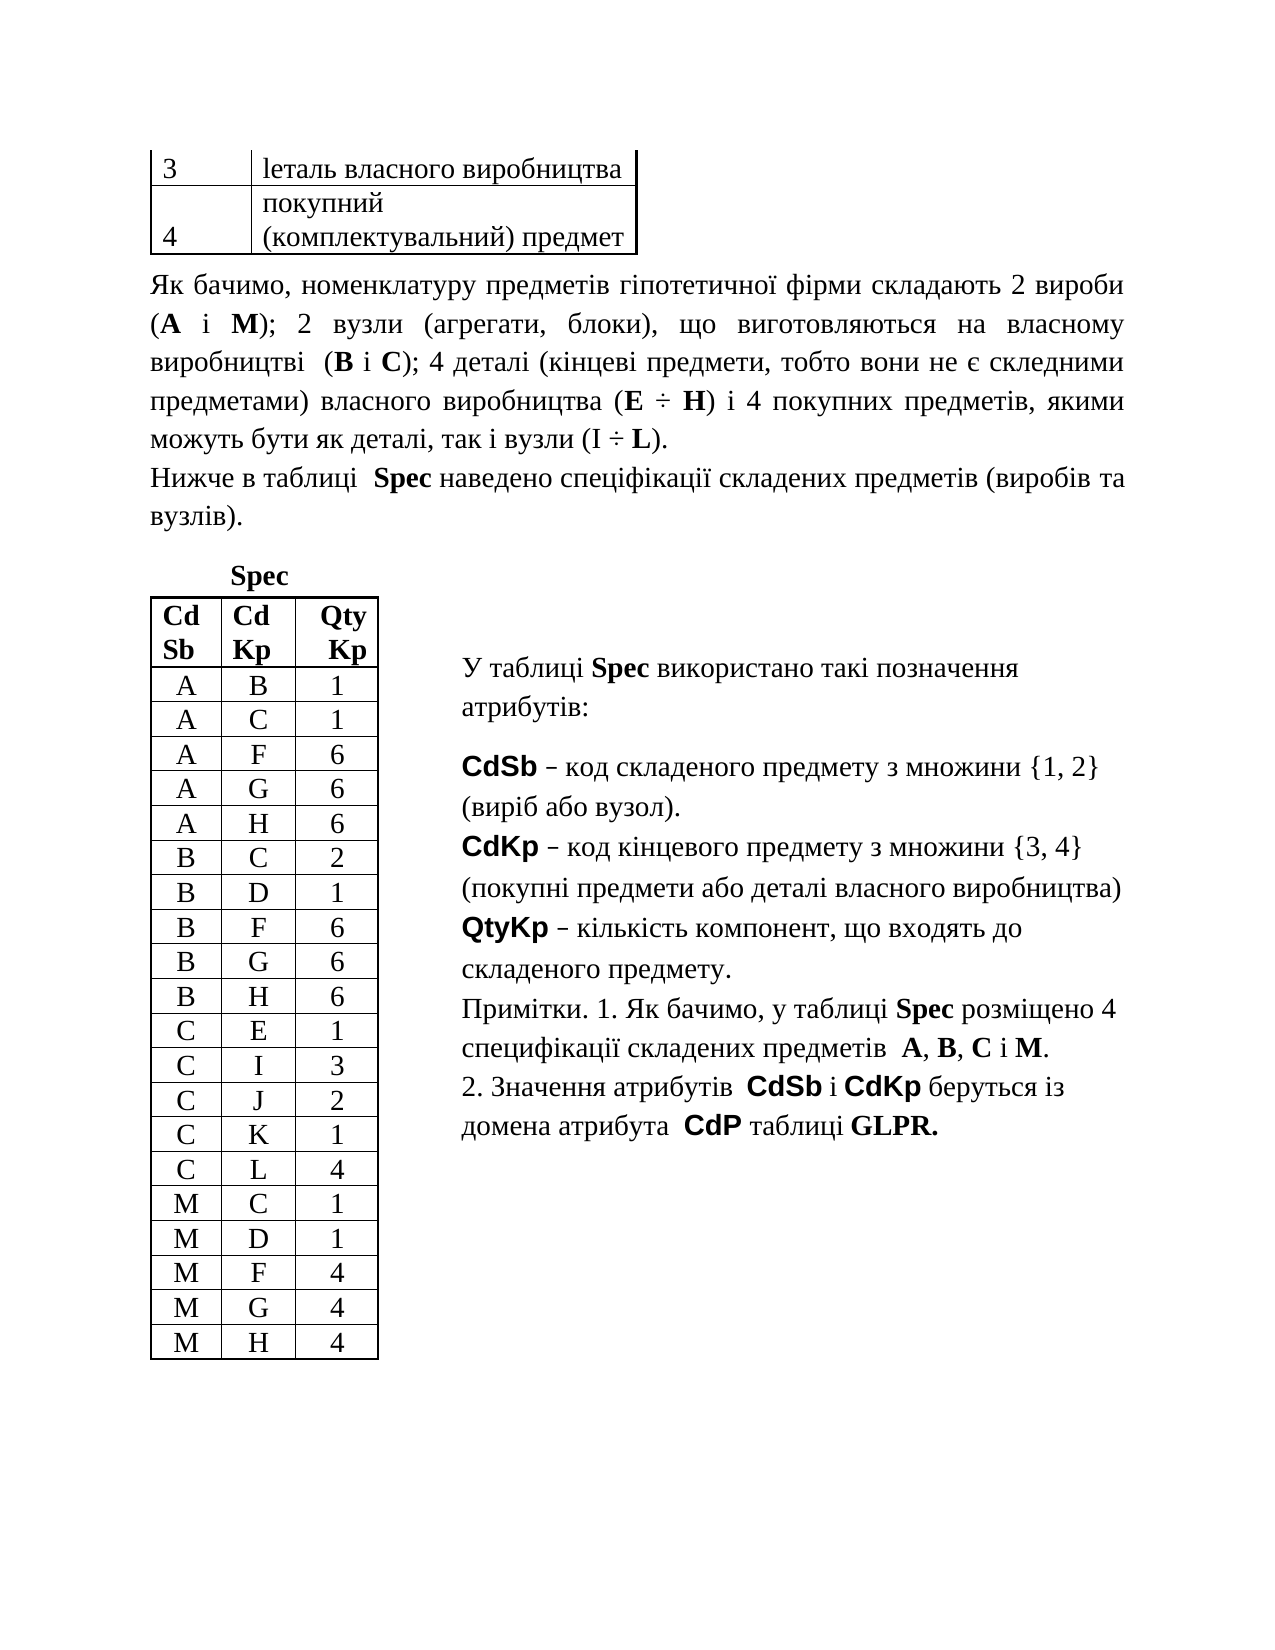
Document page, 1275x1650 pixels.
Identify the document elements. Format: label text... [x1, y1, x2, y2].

table_cell 4 [152, 186, 251, 253]
table_cell I [222, 1048, 295, 1082]
table_cell B [152, 841, 221, 874]
table_cell A [152, 702, 221, 736]
table_cell 6 [296, 737, 377, 770]
text Spec [150, 558, 1125, 591]
table_cell C [152, 1048, 221, 1082]
table_cell 3 [152, 150, 251, 184]
table_cell H [222, 979, 295, 1012]
table_cell C [222, 1186, 295, 1220]
table_header QtyKp [296, 599, 377, 666]
table_cell 4 [296, 1256, 377, 1289]
table_cell A [152, 737, 221, 770]
table_cell F [222, 737, 295, 770]
table_cell F [222, 1256, 295, 1289]
table_cell C [222, 702, 295, 736]
table_header CdKp [222, 599, 295, 666]
table_cell K [222, 1117, 295, 1151]
table_cell lеталь власного виробництва [252, 150, 635, 184]
table_cell A [152, 806, 221, 839]
table_cell C [152, 1152, 221, 1185]
table_cell C [222, 841, 295, 874]
table_cell 4 [296, 1325, 377, 1358]
table_cell M [152, 1221, 221, 1254]
table_cell M [152, 1290, 221, 1324]
table_cell H [222, 1325, 295, 1358]
table_cell 1 [296, 1186, 377, 1220]
text Нижче в таблиці Spec наведено спеціфікації складених предметів (виробів та вузлів). [150, 460, 1125, 532]
table_cell 1 [296, 1117, 377, 1151]
table_cell D [222, 875, 295, 909]
table_cell H [222, 806, 295, 839]
table_cell C [152, 1117, 221, 1151]
table_cell G [222, 771, 295, 805]
table_cell 6 [296, 944, 377, 978]
table_cell 1 [296, 1014, 377, 1047]
table_cell M [152, 1325, 221, 1358]
table_cell покупний (комплектувальний) предмет [252, 186, 635, 253]
table_cell 1 [296, 702, 377, 736]
table_cell A [152, 771, 221, 805]
table_cell A [152, 668, 221, 701]
table_cell 4 [296, 1152, 377, 1185]
table_cell B [152, 944, 221, 978]
table_cell 1 [296, 1221, 377, 1254]
table_cell 1 [296, 875, 377, 909]
table_cell M [152, 1186, 221, 1220]
table_cell L [222, 1152, 295, 1185]
table_cell B [152, 875, 221, 909]
table_cell C [152, 1014, 221, 1047]
table_cell F [222, 910, 295, 943]
table_cell 1 [296, 668, 377, 701]
table_cell C [152, 1083, 221, 1116]
table_cell D [222, 1221, 295, 1254]
table_cell B [152, 910, 221, 943]
table_cell 4 [296, 1290, 377, 1324]
table_cell 6 [296, 979, 377, 1012]
table_cell 2 [296, 841, 377, 874]
table_cell 3 [296, 1048, 377, 1082]
table_cell 6 [296, 771, 377, 805]
table_cell B [222, 668, 295, 701]
table_cell 6 [296, 806, 377, 839]
table_cell G [222, 1290, 295, 1324]
table_cell M [152, 1256, 221, 1289]
text Як бачимо, номенклатуру предметів гіпотетичної фірми складають 2 вироби (А і М); 2 вузли (агрегати, блоки), що виготовляються на власному виробництві (В і С); 4 деталі (кінцеві предмети, тобто вони не є скледними предметами) власного виробництва (Е ÷ Н) і 4 покупних предметів, якими можуть бути як деталі, так і вузли (I ÷ L). [150, 267, 1125, 455]
table_cell B [152, 979, 221, 1012]
table_cell 2 [296, 1083, 377, 1116]
table_cell G [222, 944, 295, 978]
table_cell E [222, 1014, 295, 1047]
table_cell J [222, 1083, 295, 1116]
table_header CdSb [152, 599, 221, 666]
table_cell 6 [296, 910, 377, 943]
